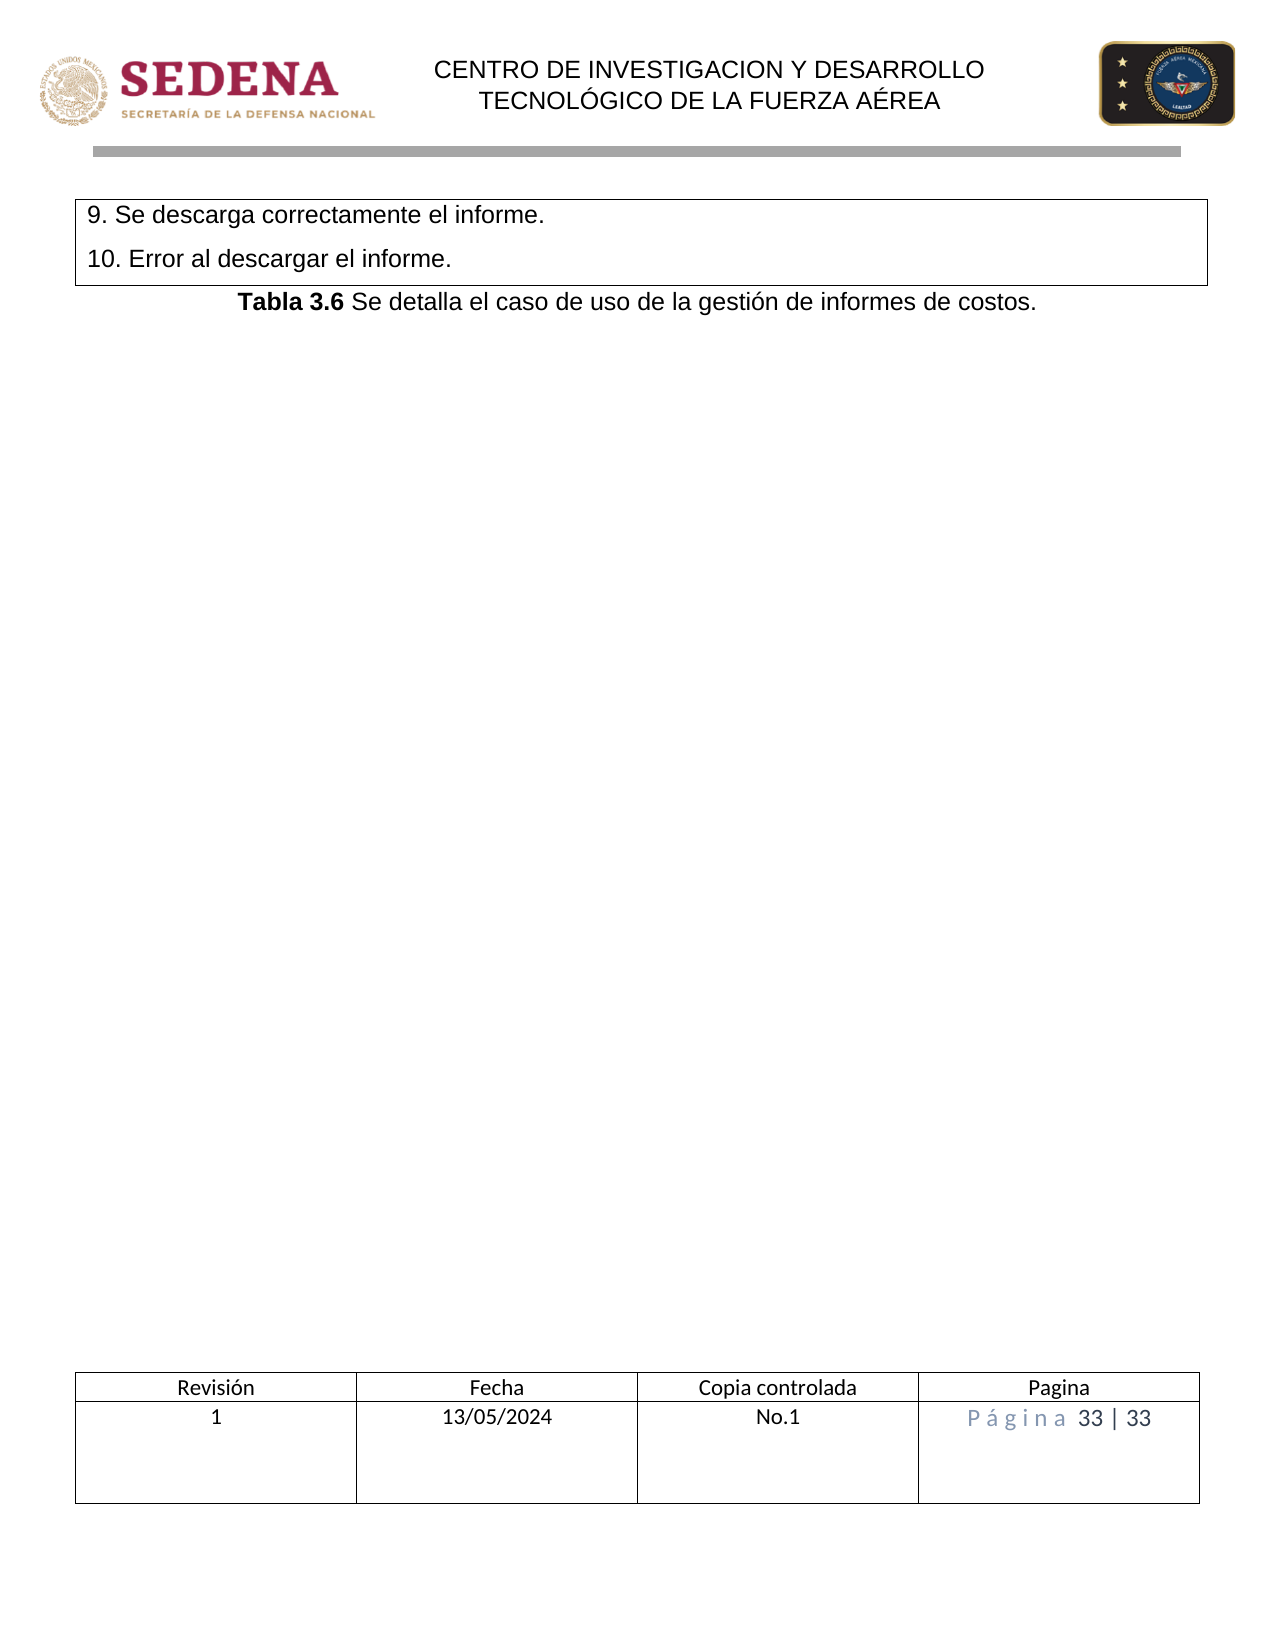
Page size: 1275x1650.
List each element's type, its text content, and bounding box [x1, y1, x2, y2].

picture [39, 41, 1236, 126]
text Tabla 3.6 Se detalla el caso de uso de la gestión de informes de costos. [75, 286, 1200, 315]
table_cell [76, 200, 1207, 285]
